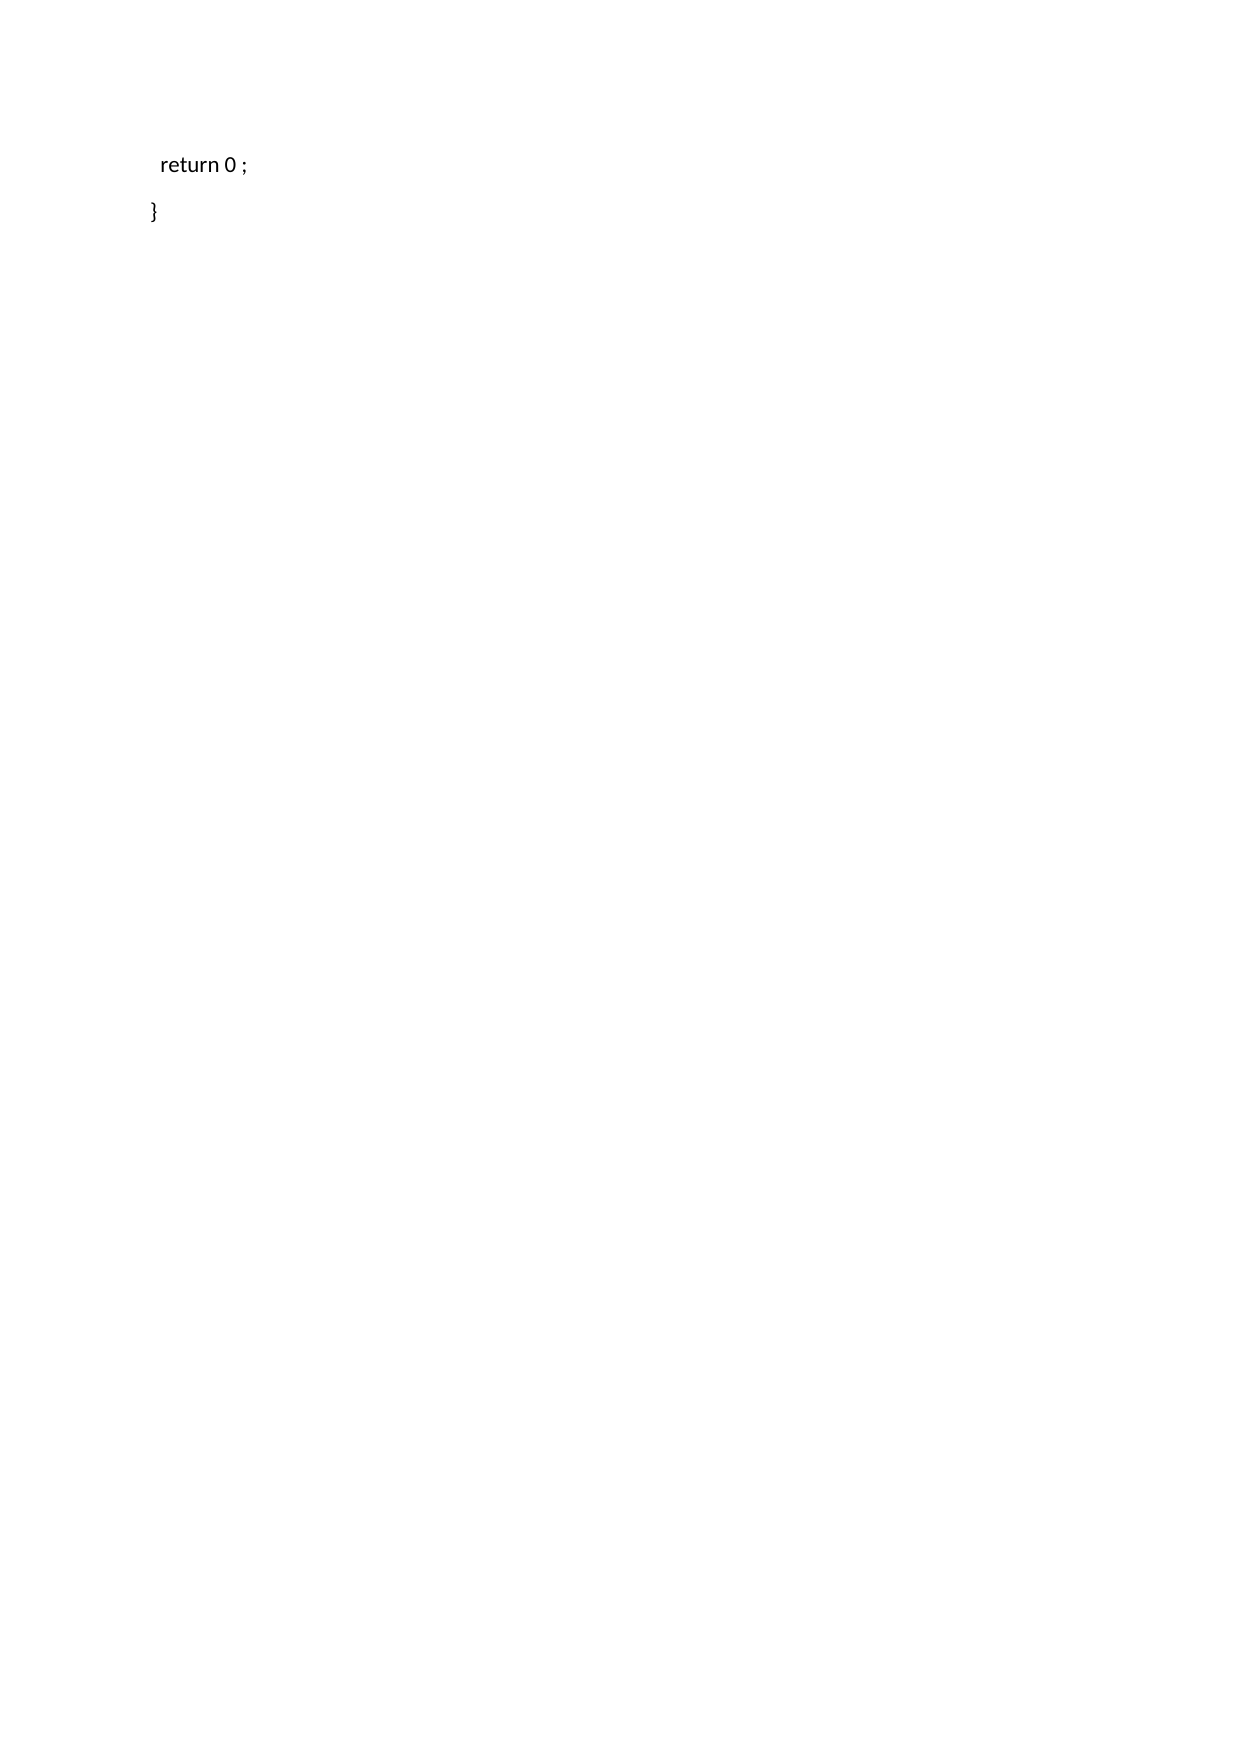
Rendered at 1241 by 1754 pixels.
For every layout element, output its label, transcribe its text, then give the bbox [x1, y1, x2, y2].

text return 0 ; [150, 150, 1090, 178]
text } [150, 197, 1090, 225]
